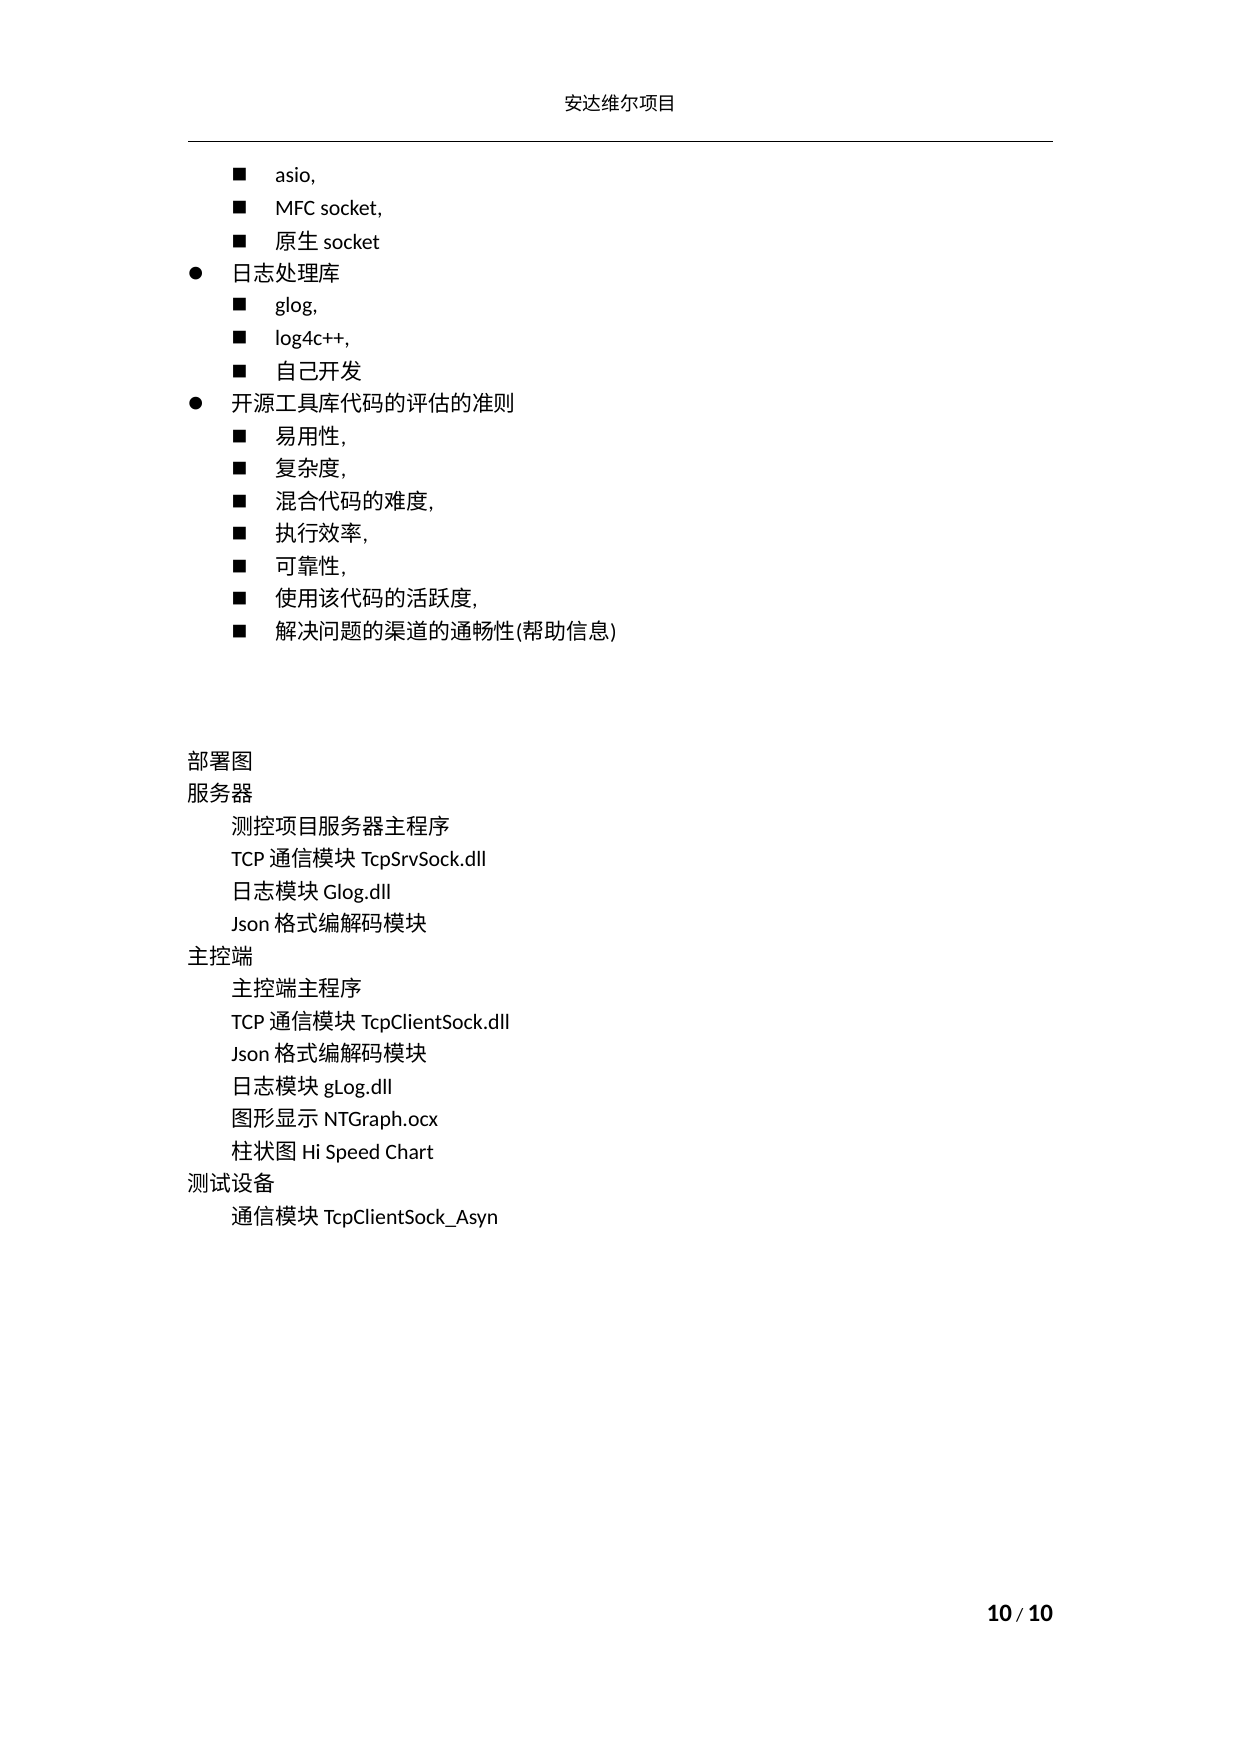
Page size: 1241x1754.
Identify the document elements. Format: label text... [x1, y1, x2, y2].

text 主控端 [187, 938, 1053, 971]
text 通信模块 TcpClientSock_Asyn [187, 1198, 1053, 1231]
list 使用该代码的活跃度, [231, 581, 1053, 613]
text 主控端主程序 [187, 971, 1053, 1003]
list 日志处理库 [187, 256, 1053, 288]
text Json格式编解码模块 [187, 1036, 1053, 1068]
text 服务器 [187, 776, 1053, 808]
list glog, [231, 288, 1053, 321]
list 执行效率, [231, 516, 1053, 548]
list 混合代码的难度, [231, 483, 1053, 516]
text 图形显示 NTGraph.ocx [187, 1101, 1053, 1133]
text 部署图 [187, 743, 1053, 776]
list 自己开发 [231, 353, 1053, 386]
text 测试设备 [187, 1166, 1053, 1198]
list 可靠性, [231, 548, 1053, 581]
list asio, [231, 158, 1053, 191]
text TCP通信模块 TcpClientSock.dll [187, 1003, 1053, 1036]
text TCP通信模块 TcpSrvSock.dll [187, 841, 1053, 873]
list log4c++, [231, 321, 1053, 353]
list 原生socket [231, 223, 1053, 256]
list MFC socket, [231, 191, 1053, 223]
text 测控项目服务器主程序 [187, 808, 1053, 841]
text 日志模块 gLog.dll [187, 1068, 1053, 1101]
list 复杂度, [231, 451, 1053, 483]
list 开源工具库代码的评估的准则 [187, 386, 1053, 418]
text 柱状图 Hi Speed Chart [187, 1133, 1053, 1166]
list 易用性, [231, 418, 1053, 451]
list 解决问题的渠道的通畅性(帮助信息) [231, 613, 1053, 646]
text Json格式编解码模块 [187, 906, 1053, 938]
text 日志模块Glog.dll [187, 873, 1053, 906]
